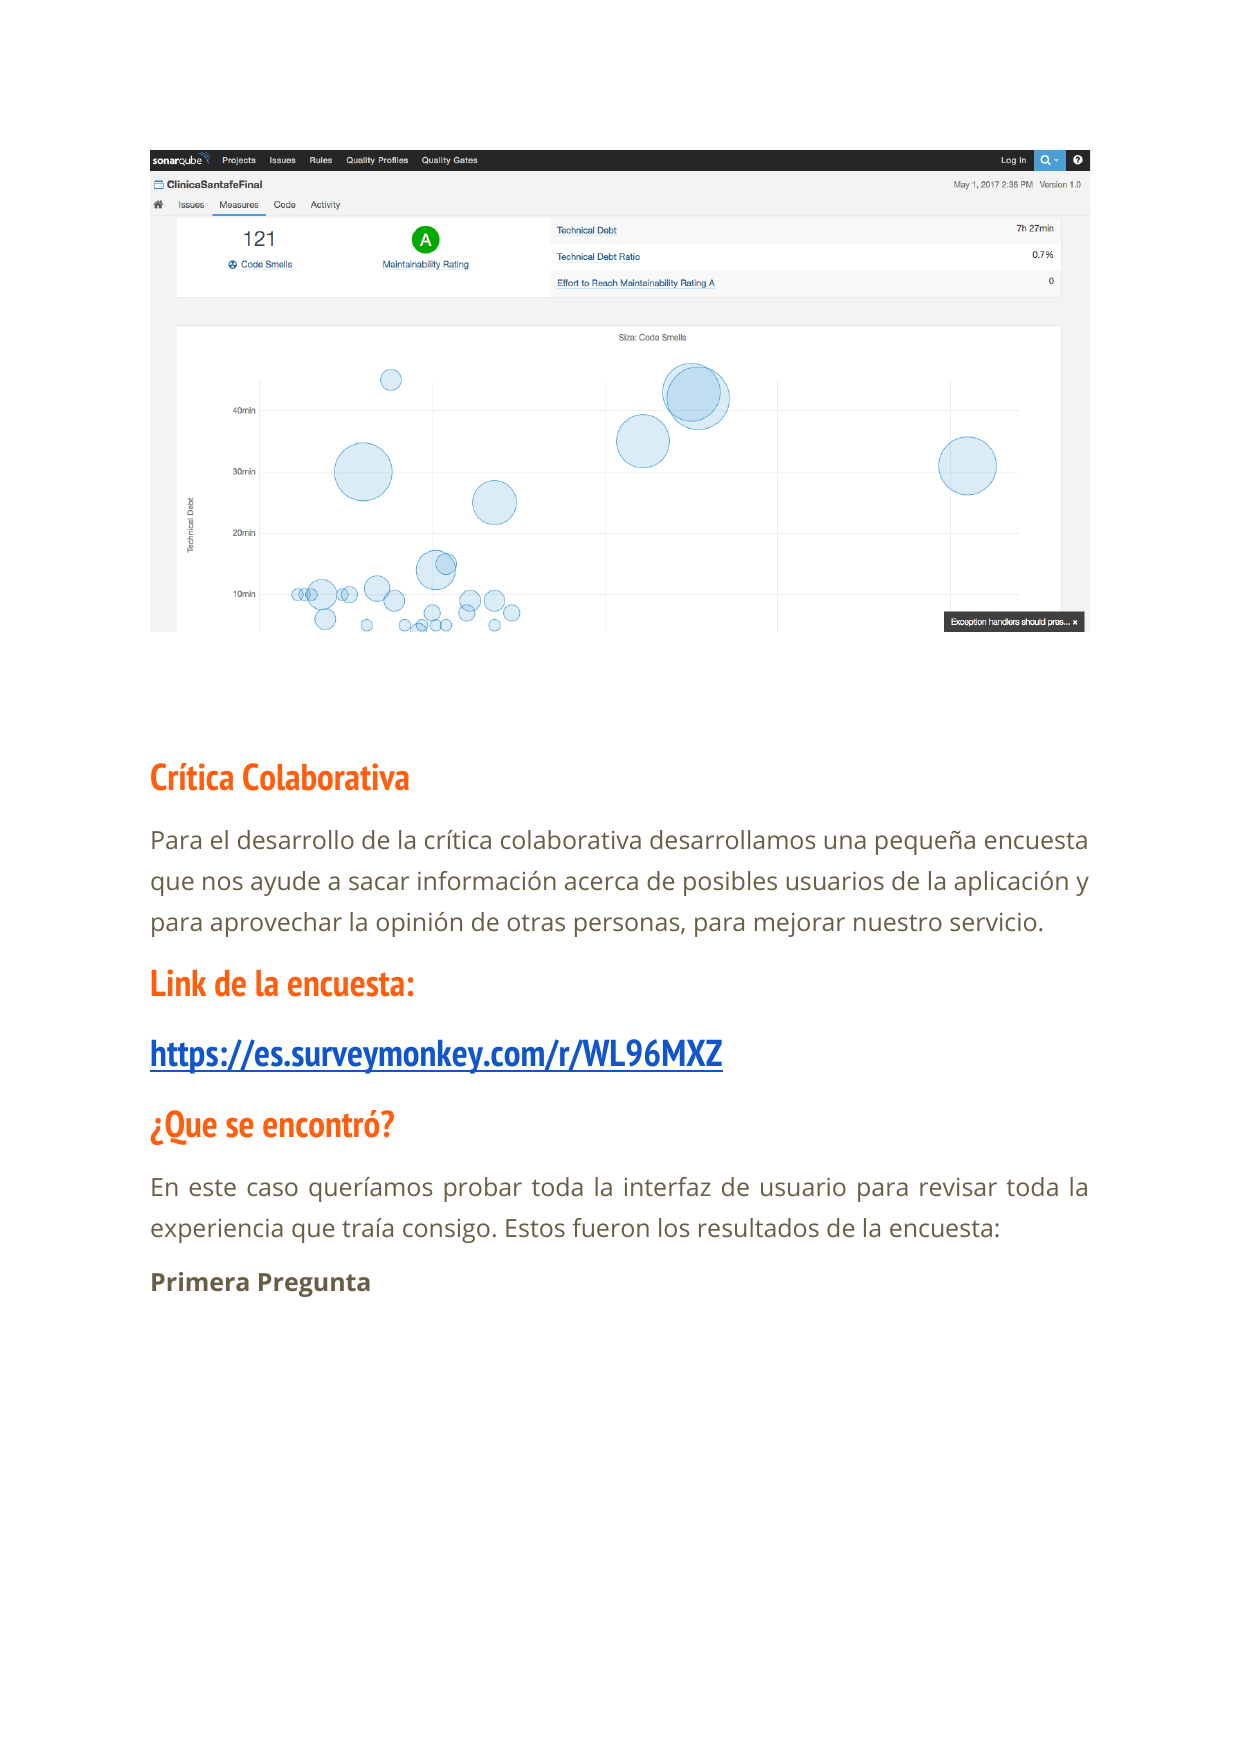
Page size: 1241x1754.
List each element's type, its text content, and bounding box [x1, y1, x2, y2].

text Crítica Colaborativa [150, 752, 1090, 801]
text Primera Pregunta [150, 1264, 1090, 1298]
text En este caso queríamos probar toda la interfaz de usuario para revisar toda la experiencia que traía consigo. Estos fueron los resultados de la encuesta: [150, 1170, 1090, 1245]
text ¿Que se encontró? [150, 1099, 1090, 1148]
text https://es.surveymonkey.com/r/WL96MXZ [150, 1028, 1090, 1077]
text Link de la encuesta: [150, 958, 1090, 1006]
text Para el desarrollo de la crítica colaborativa desarrollamos una pequeña encuesta que nos ayude a sacar información acerca de posibles usuarios de la aplicación y para aprovechar la opinión de otras personas, para mejorar nuestro servicio. [150, 823, 1090, 938]
picture [150, 150, 1091, 632]
